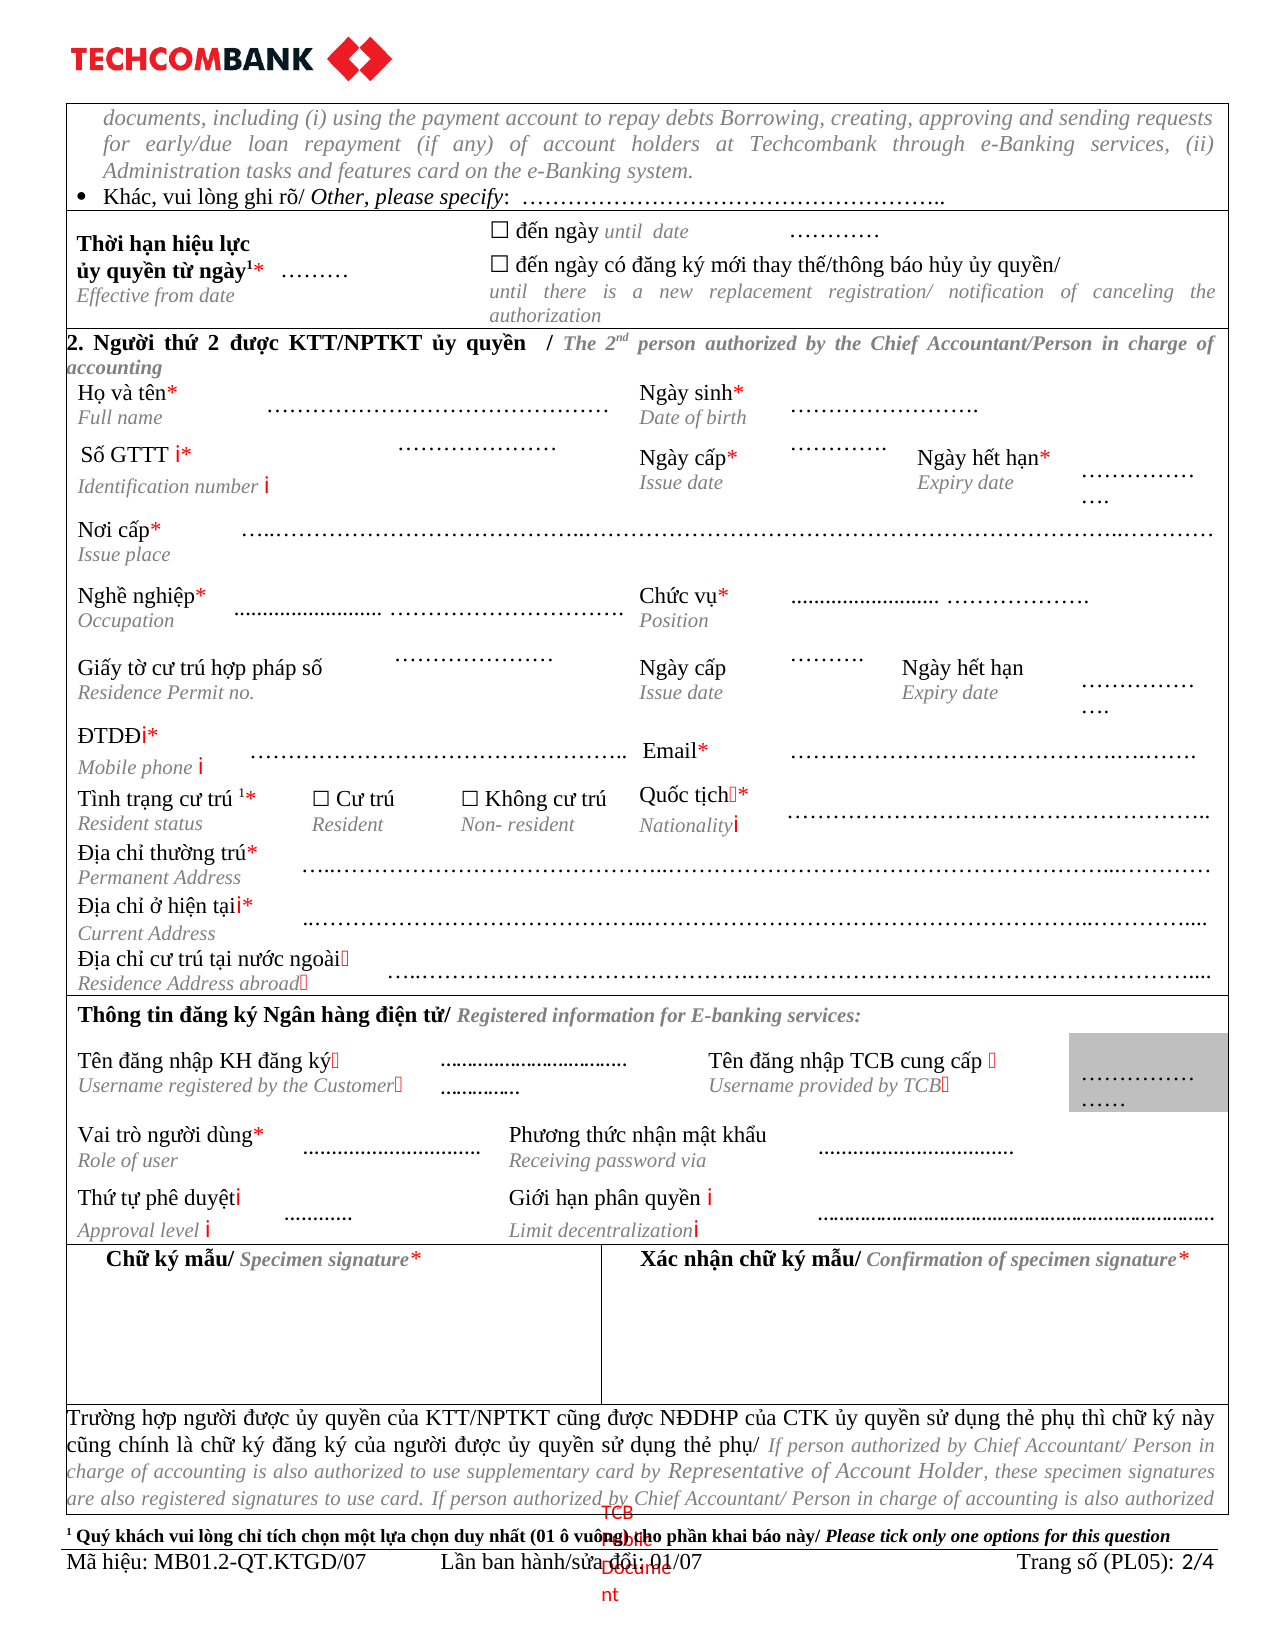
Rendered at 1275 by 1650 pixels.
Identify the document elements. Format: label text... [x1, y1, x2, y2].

table_cell Không cư trú Non- resident [449, 781, 628, 839]
table_cell Tên đăng nhập TCB cung cấp Username provided by TCB [697, 1033, 1069, 1112]
table_cell Ngày hết hạn* Expiry date [906, 429, 1069, 508]
table_header [272, 1181, 497, 1244]
table_cell Số GTTT i* Identification number i [67, 429, 393, 508]
table_cell Họ và tên* Full name [67, 379, 262, 429]
table_cell [807, 1112, 1228, 1181]
table_cell Ngày hết hạn Expiry date [890, 640, 1069, 719]
table_cell Tên đăng nhập KH đăng ký Username registered by the Customer [67, 1033, 440, 1112]
table_cell ĐTDĐi* Mobile phone i [67, 719, 244, 781]
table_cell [67, 1405, 1228, 1514]
picture [66, 29, 399, 88]
table_cell [778, 719, 1228, 781]
table_cell Email* [640, 719, 778, 781]
table_cell Cư trú Resident [300, 781, 449, 839]
table_cell [778, 781, 1228, 839]
table_cell Phương thức nhận mật khẩu Receiving password via [497, 1112, 807, 1181]
table_cell Nơi cấp* Issue place [67, 509, 229, 574]
table_cell [1069, 640, 1228, 719]
table_cell [778, 640, 890, 719]
table_cell [300, 889, 1228, 944]
table_cell Thông tin đăng ký Ngân hàng điện tử/ Registered information for E-banking services: [67, 996, 1228, 1033]
table_cell [778, 379, 1228, 429]
table_cell [1069, 1033, 1228, 1112]
table_cell [262, 379, 640, 429]
table_cell Ngày cấp* Issue date [640, 429, 778, 508]
table_cell Địa chỉ thường trú* Permanent Address [67, 839, 300, 889]
table_cell Tình trạng cư trú 1* Resident status [67, 781, 300, 839]
table_cell [1069, 429, 1228, 508]
table_cell Giấy tờ cư trú hợp pháp số Residence Permit no. [67, 640, 384, 719]
table_cell Nghề nghiệp* Occupation [67, 574, 229, 640]
table_cell Địa chỉ cư trú tại nước ngoài Residence Address abroad [67, 945, 375, 995]
table_cell [300, 839, 1228, 889]
table_cell [778, 429, 906, 508]
table_cell 2. Người thứ 2 được KTT/NPTKT ủy quyền / The 2nd person authorized by the Chief Accountant/Person in charge of accounting [67, 329, 1228, 379]
table_cell [229, 574, 640, 640]
table_header Xác nhận chữ ký mẫu/ Confirmation of specimen signature* [602, 1245, 1228, 1403]
table_header [807, 1181, 1228, 1244]
table_cell [384, 640, 640, 719]
table_cell [375, 945, 1228, 995]
table_cell Địa chỉ ở hiện tạii* Current Address [67, 889, 300, 944]
table_cell [229, 509, 1228, 574]
table_cell [244, 719, 640, 781]
table_cell Ngày sinh* Date of birth [640, 379, 778, 429]
table_cell Chức vụ* Position [640, 574, 1228, 640]
table_cell Quốc tịch* Nationalityi [628, 781, 778, 839]
table_cell Ngày cấp Issue date [640, 640, 778, 719]
table_cell [67, 211, 1228, 327]
table_cell Vai trò người dùng* Role of user [67, 1112, 291, 1181]
table_cell [393, 429, 640, 508]
table_header Giới hạn phân quyền i Limit decentralizationi [497, 1181, 807, 1244]
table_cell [67, 104, 1228, 209]
table_header Thứ tự phê duyệti Approval level i [67, 1181, 272, 1244]
table_header Chữ ký mẫu/ Specimen signature* [67, 1245, 601, 1403]
table_cell [291, 1112, 497, 1181]
